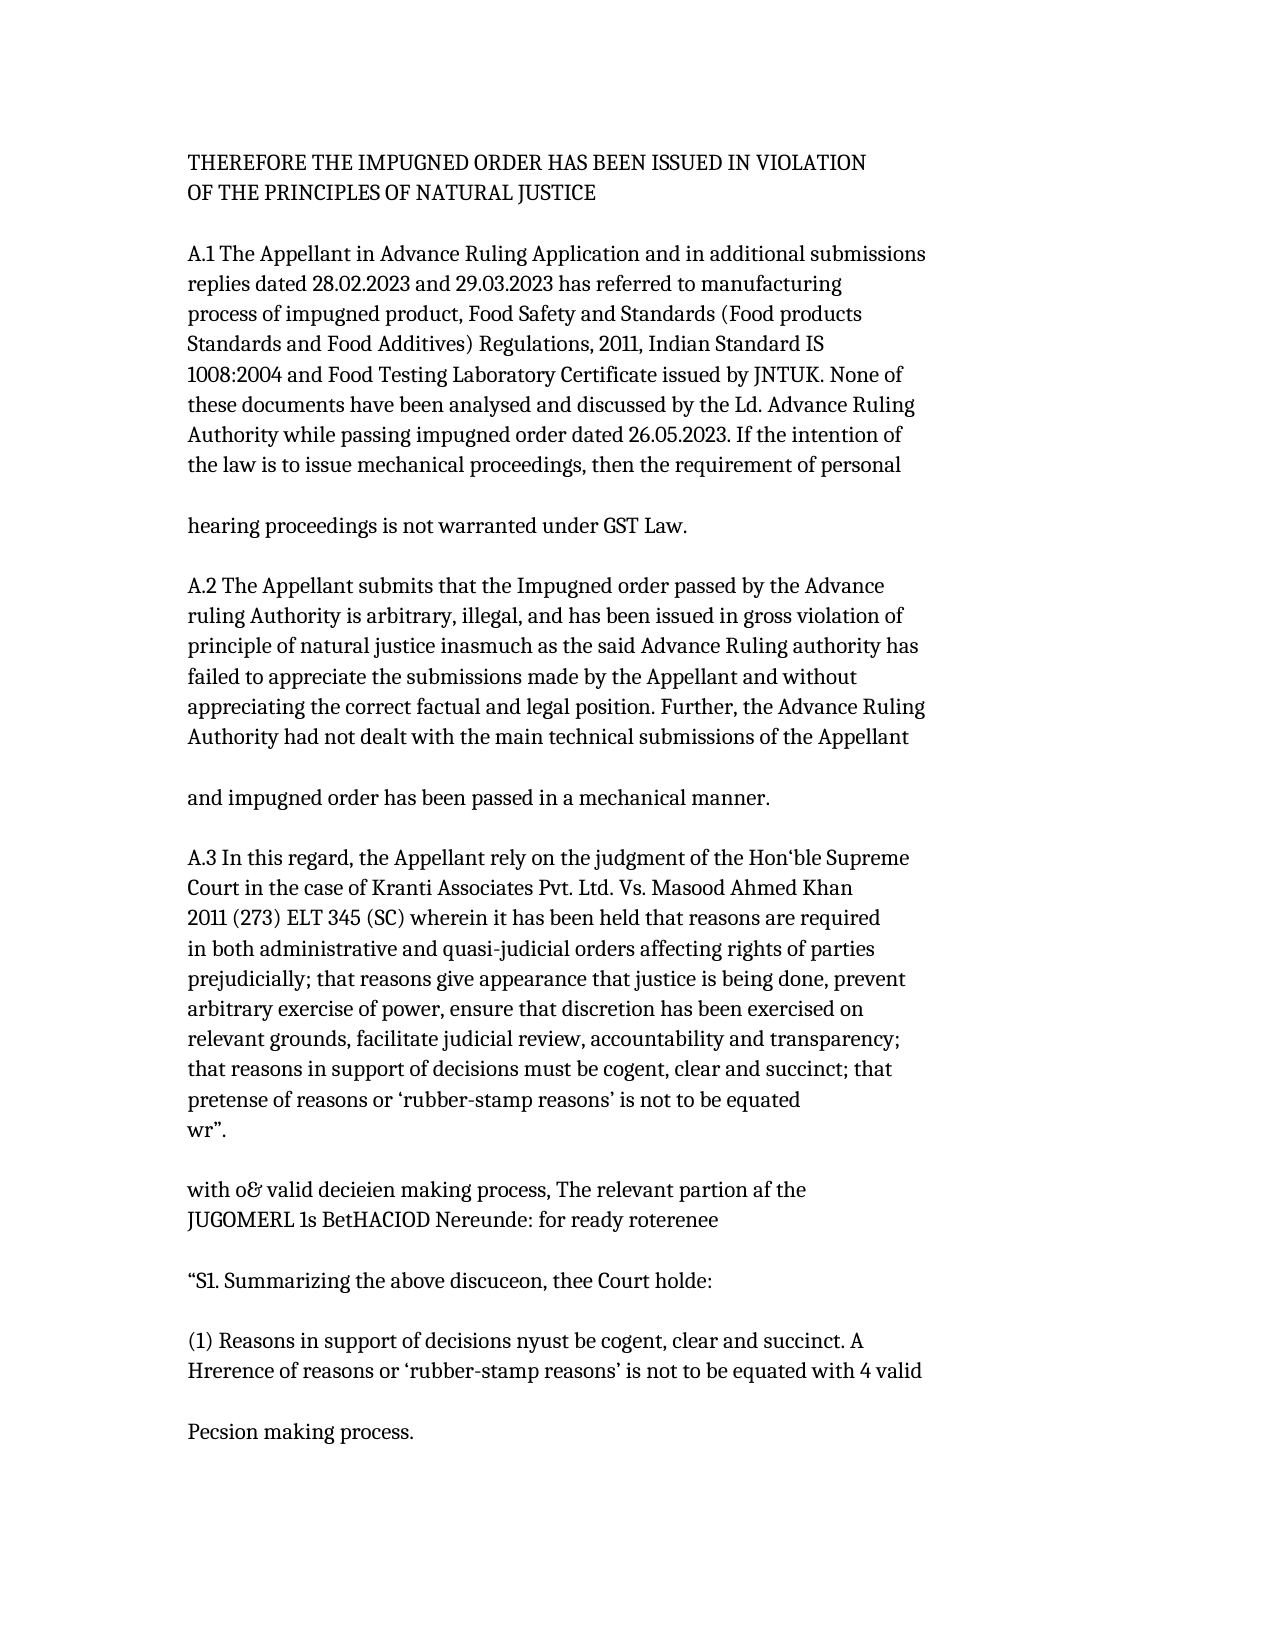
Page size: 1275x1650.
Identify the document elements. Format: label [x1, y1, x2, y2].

text [187, 150, 1087, 1475]
